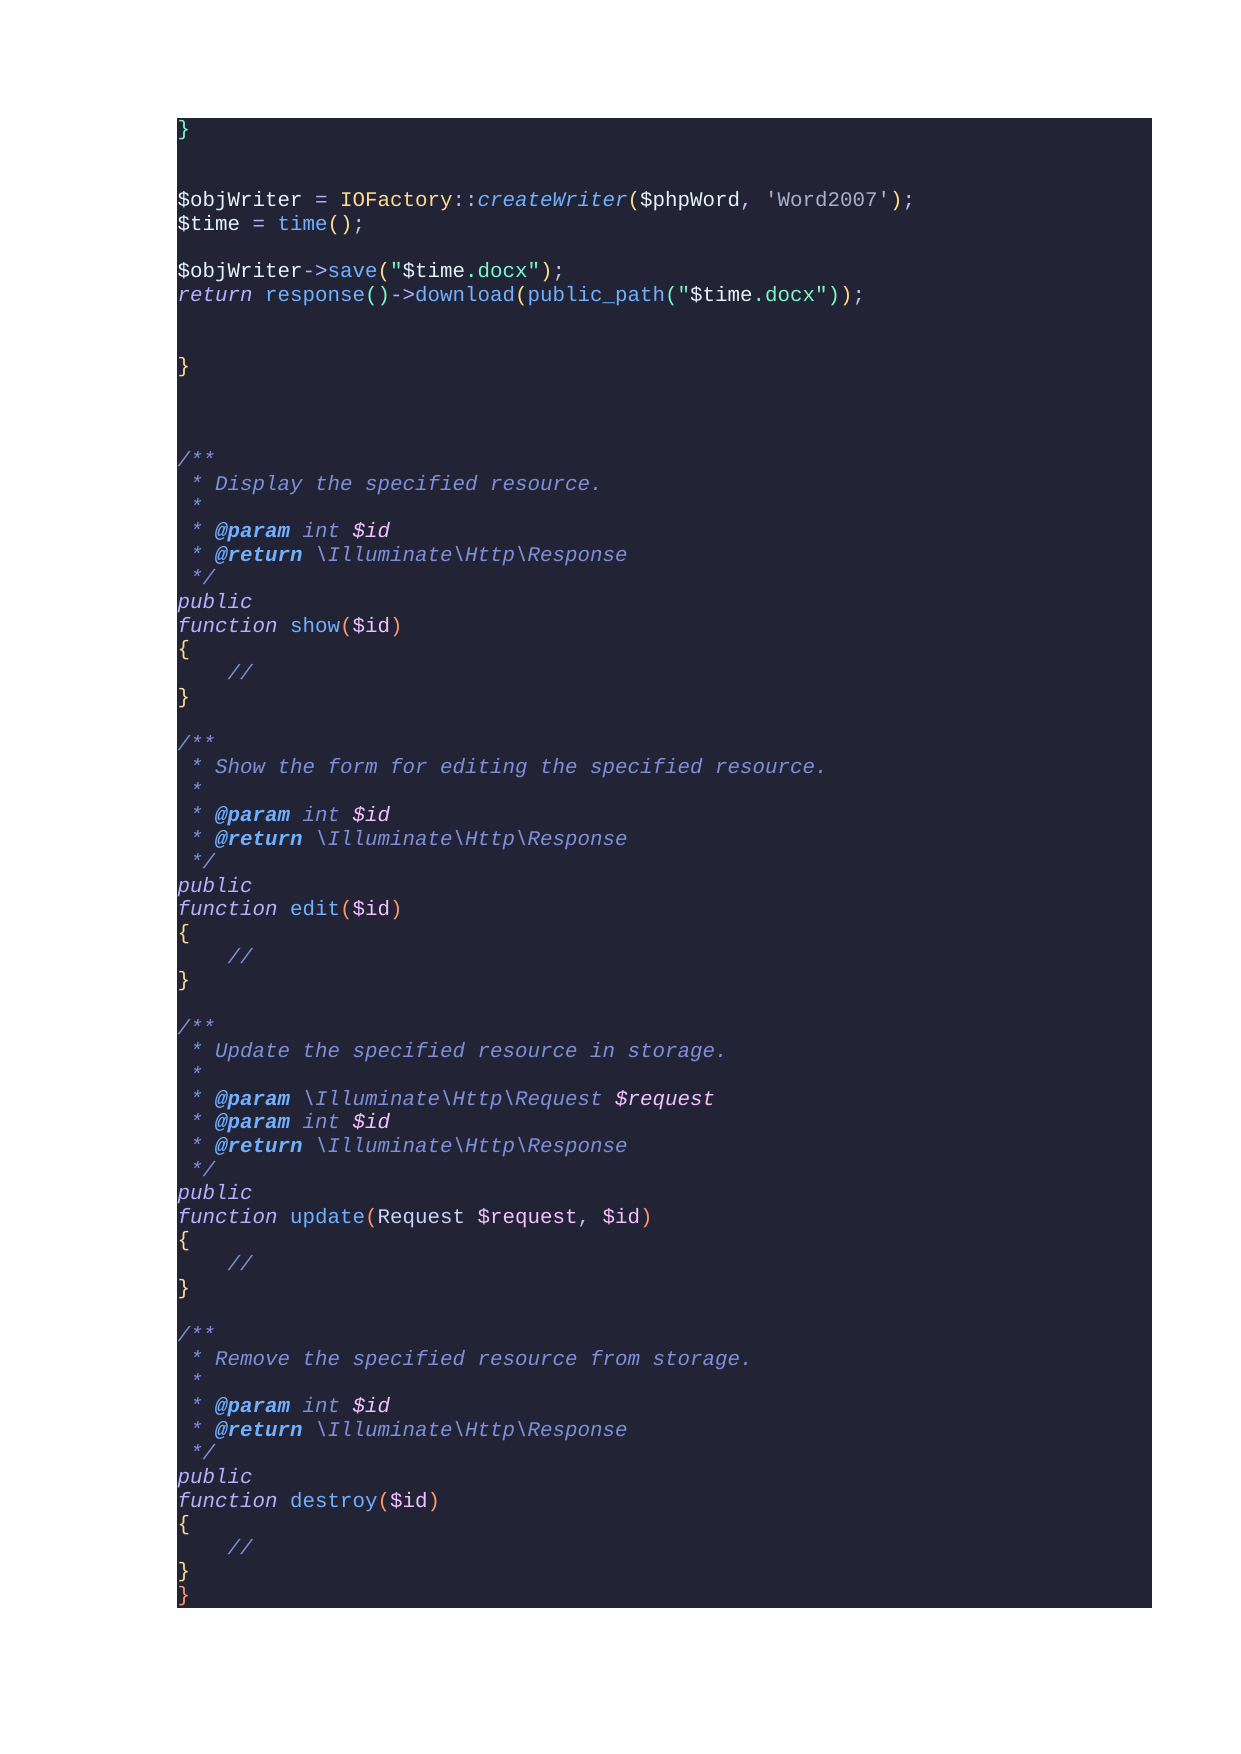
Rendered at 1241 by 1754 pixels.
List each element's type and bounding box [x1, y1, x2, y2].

text [177, 118, 1152, 1608]
